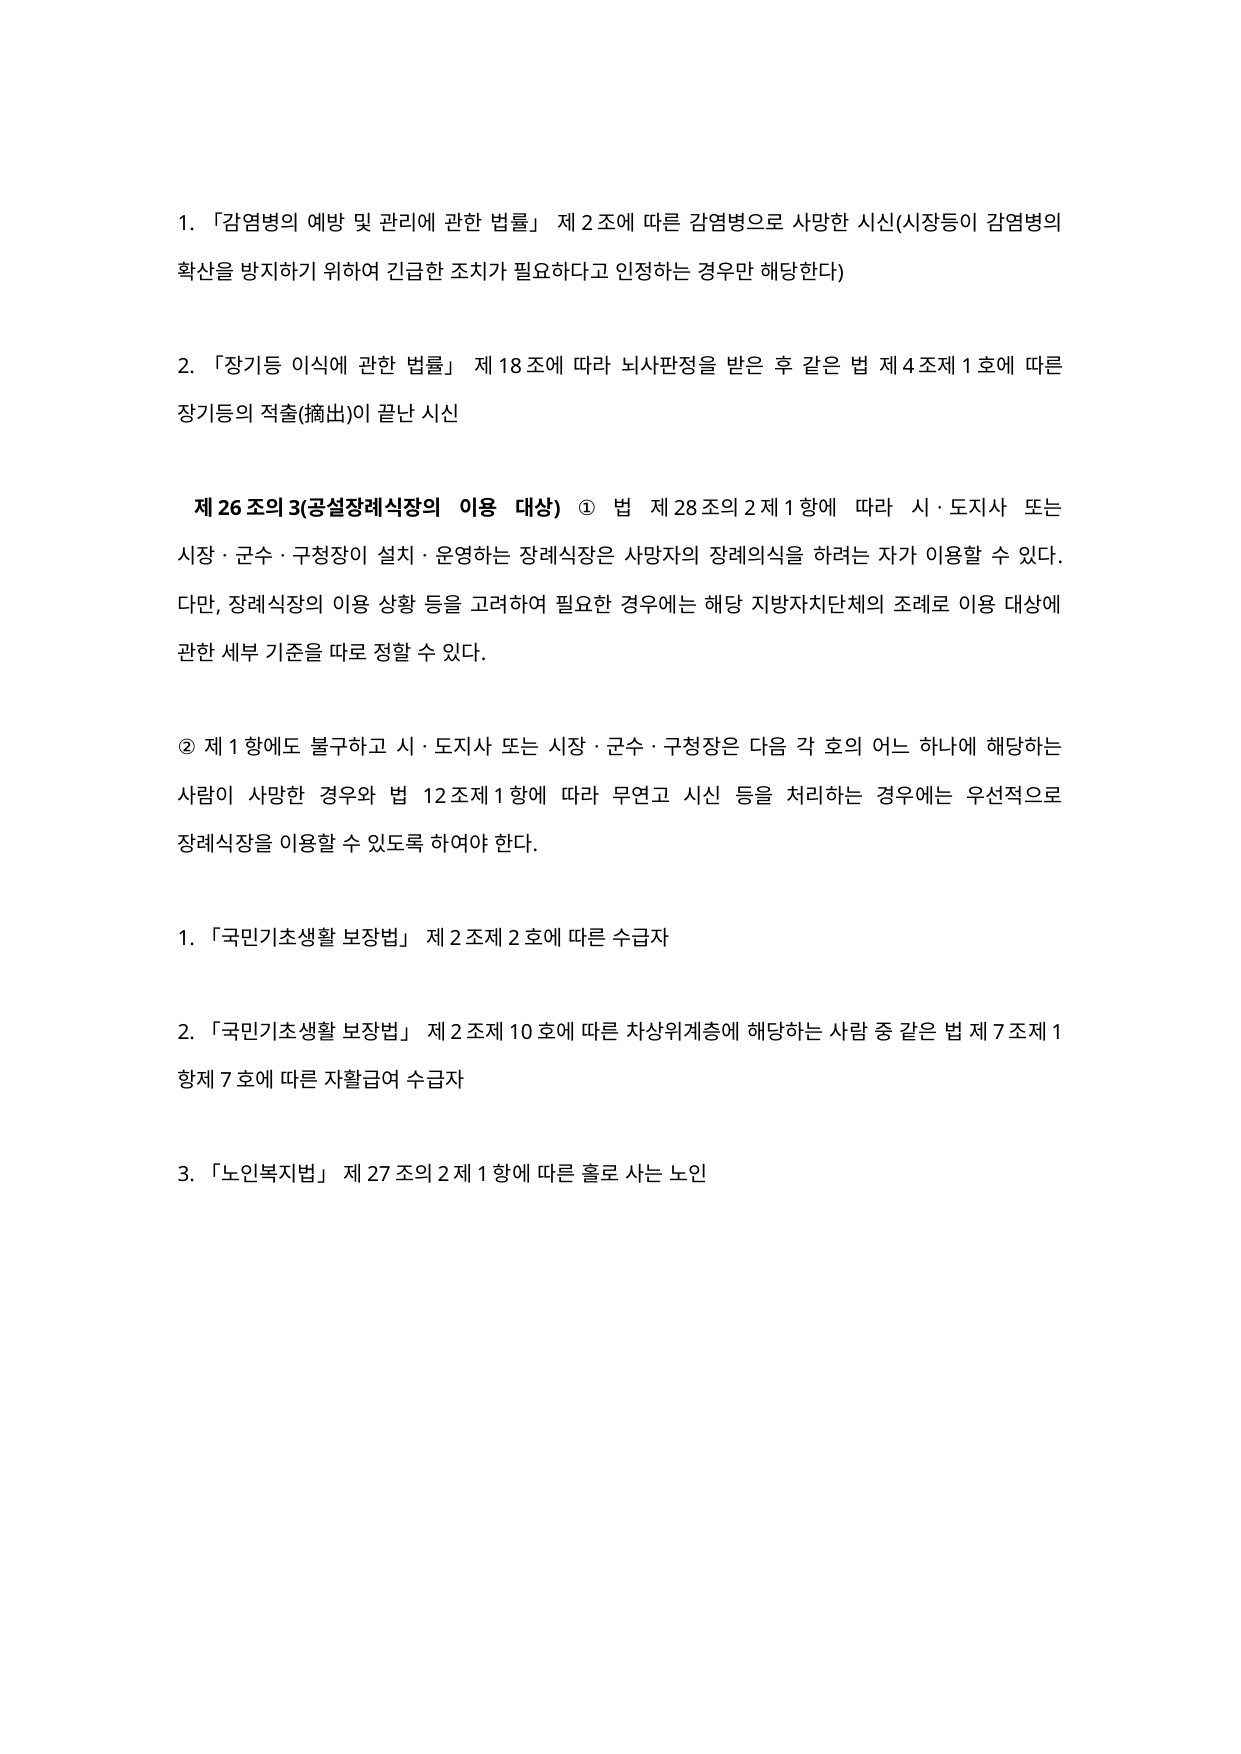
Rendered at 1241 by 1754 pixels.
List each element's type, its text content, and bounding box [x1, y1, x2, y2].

text ② 제1항에도 불구하고 시ㆍ도지사 또는 시장ㆍ군수ㆍ구청장은 다음 각 호의 어느 하나에 해당하는 사람이 사망한 경우와 법 12조제1항에 따라 무연고 시신 등을 처리하는 경우에는 우선적으로 장례식장을 이용할 수 있도록 하여야 한다. [177, 730, 1063, 858]
text 1. 「국민기초생활 보장법」 제2조제2호에 따른 수급자 [177, 921, 1063, 951]
text 2. 「장기등 이식에 관한 법률」 제18조에 따라 뇌사판정을 받은 후 같은 법 제4조제1호에 따른 장기등의 적출(摘出)이 끝난 시신 [177, 349, 1063, 428]
text 3. 「노인복지법」 제27조의2제1항에 따른 홀로 사는 노인 [177, 1157, 1063, 1188]
text 2. 「국민기초생활 보장법」 제2조제10호에 따른 차상위계층에 해당하는 사람 중 같은 법 제7조제1항제7호에 따른 자활급여 수급자 [177, 1015, 1063, 1094]
text 1. 「감염병의 예방 및 관리에 관한 법률」 제2조에 따른 감염병으로 사망한 시신(시장등이 감염병의 확산을 방지하기 위하여 긴급한 조치가 필요하다고 인정하는 경우만 해당한다) [177, 207, 1063, 285]
text 제26조의3(공설장례식장의 이용 대상) ① 법 제28조의2제1항에 따라 시ㆍ도지사 또는 시장ㆍ군수ㆍ구청장이 설치ㆍ운영하는 장례식장은 사망자의 장례의식을 하려는 자가 이용할 수 있다. 다만, 장례식장의 이용 상황 등을 고려하여 필요한 경우에는 해당 지방자치단체의 조례로 이용 대상에 관한 세부 기준을 따로 정할 수 있다. [177, 491, 1063, 667]
